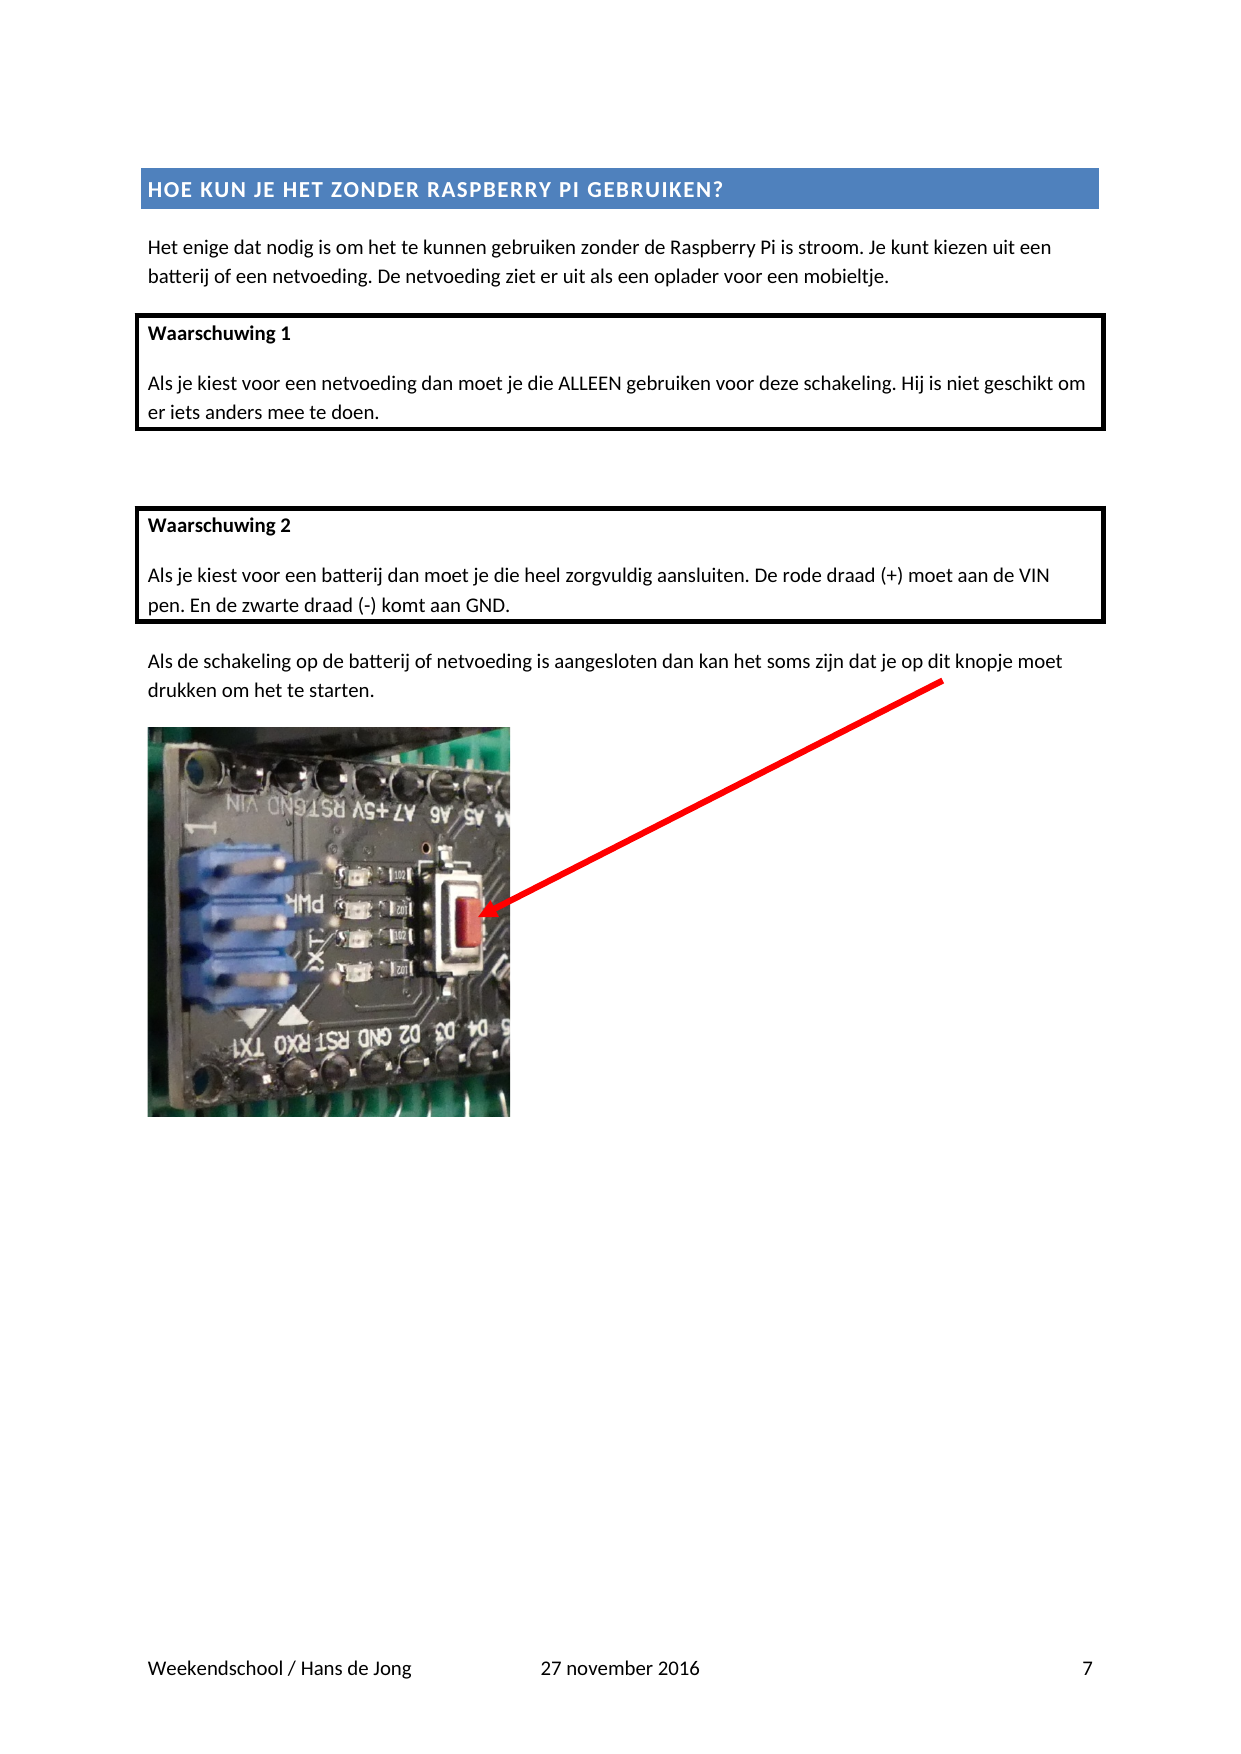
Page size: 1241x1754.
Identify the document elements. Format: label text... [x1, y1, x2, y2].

subtitle Hoe kun je het zonder Raspberry Pi gebruiken? [148, 175, 1093, 203]
picture [147, 727, 511, 1117]
text Als je kiest voor een netvoeding dan moet je die ALLEEN gebruiken voor deze schakeling. Hij is niet geschikt om er iets anders mee te doen. [139, 363, 1101, 427]
text Het enige dat nodig is om het te kunnen gebruiken zonder de Raspberry Pi is stroom. Je kunt kiezen uit een batterij of een netvoeding. De netvoeding ziet er uit als een oplader voor een mobieltje. [148, 234, 1093, 288]
text Waarschuwing 2 [139, 511, 1101, 538]
text Als je kiest voor een batterij dan moet je die heel zorgvuldig aansluiten. De rode draad (+) moet aan de VIN pen. En de zwarte draad (-) komt aan GND. [139, 556, 1101, 619]
text Als de schakeling op de batterij of netvoeding is aangesloten dan kan het soms zijn dat je op dit knopje moet drukken om het te starten. [148, 648, 1093, 703]
text Waarschuwing 1 [139, 318, 1101, 345]
